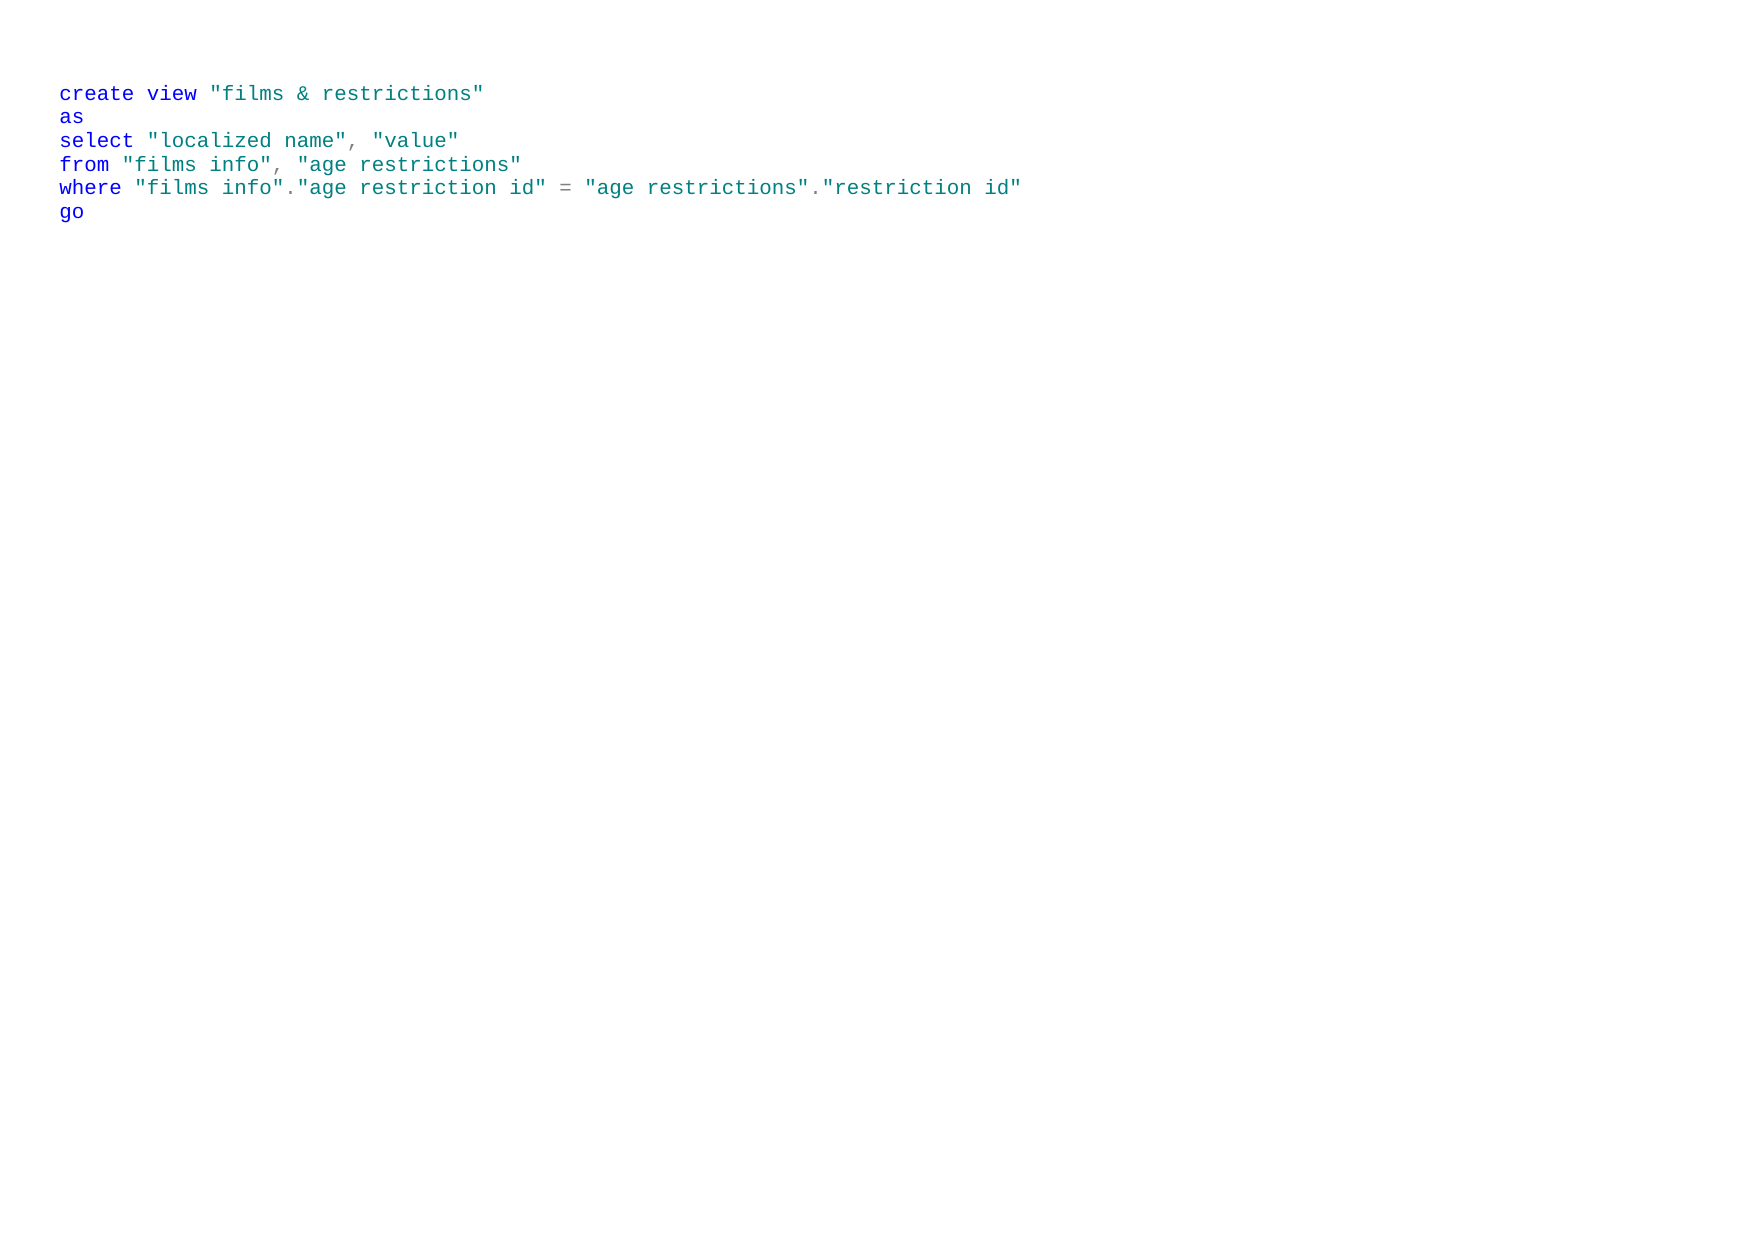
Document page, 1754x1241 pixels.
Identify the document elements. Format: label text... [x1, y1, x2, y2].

text from "films info", "age restrictions" [59, 154, 1695, 177]
text create view "films & restrictions" [59, 83, 1695, 106]
text go [59, 201, 1695, 224]
text where "films info"."age restriction id" = "age restrictions"."restriction id" [59, 177, 1695, 201]
text as [59, 106, 1695, 130]
text select "localized name", "value" [59, 130, 1695, 154]
